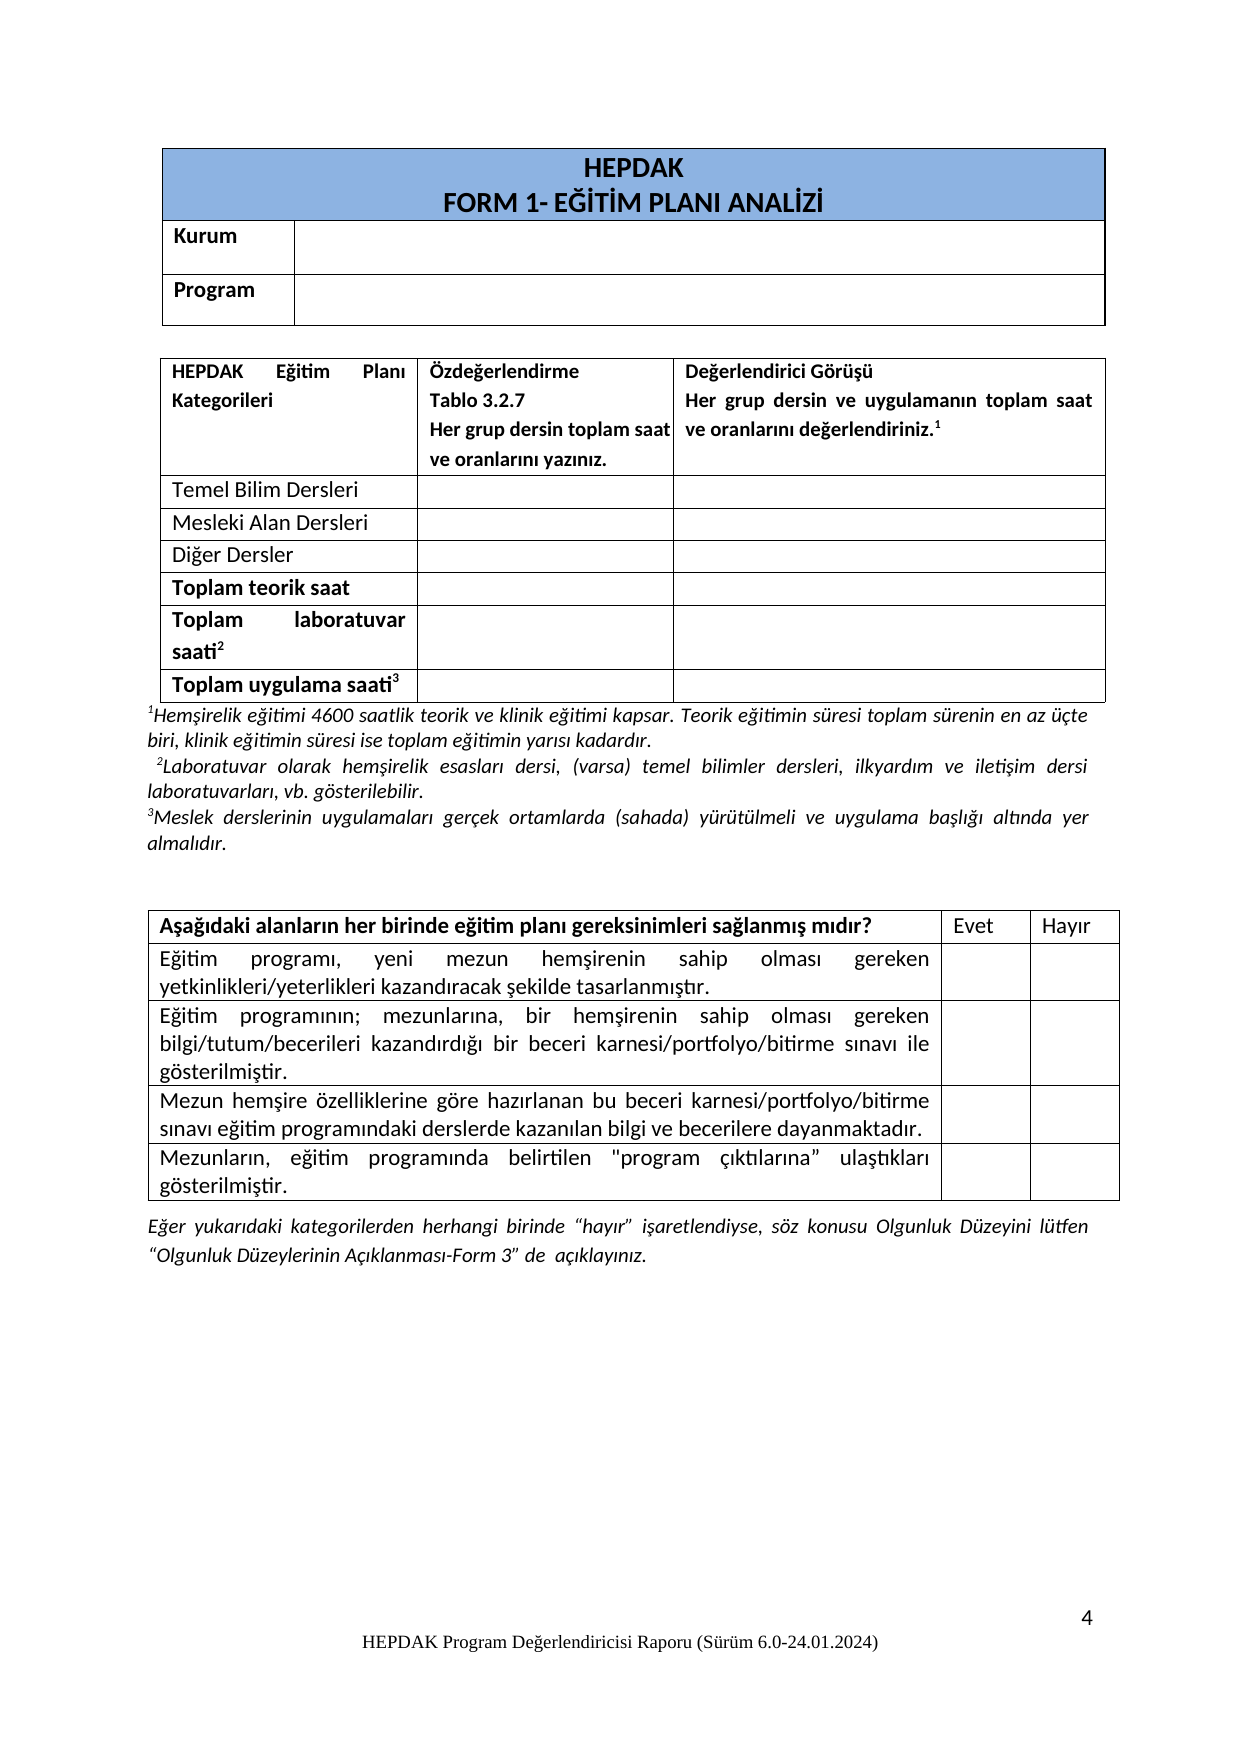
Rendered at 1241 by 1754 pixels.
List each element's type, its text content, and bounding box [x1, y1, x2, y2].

table_cell Temel Bilim Dersleri [161, 476, 417, 507]
text Eğer yukarıdaki kategorilerden herhangi birinde “hayır” işaretlendiyse, söz konusu Olgunluk Düzeyini lütfen “Olgunluk Düzeylerinin Açıklanması-Form 3” de açıklayınız. [148, 1213, 1093, 1268]
table_cell [1031, 944, 1119, 1000]
table_cell [942, 944, 1030, 1000]
table_cell Eğitim programı, yeni mezun hemşirenin sahip olması gereken yetkinlikleri/yeterlikleri kazandıracak şekilde tasarlanmıştır. [149, 944, 941, 1000]
table_cell HEPDAK FORM 1- EĞİTİM PLANI ANALİZİ [163, 149, 1104, 220]
table_cell [674, 541, 1105, 572]
table_header Aşağıdaki alanların her birinde eğitim planı gereksinimleri sağlanmış mıdır? [149, 911, 941, 943]
table_cell [674, 573, 1105, 604]
table_cell [942, 1086, 1030, 1142]
table_cell [674, 606, 1105, 669]
table_cell [418, 476, 673, 507]
table_cell [418, 573, 673, 604]
table_cell [674, 670, 1105, 702]
table_cell Program [163, 275, 294, 324]
table_cell [1031, 1144, 1119, 1199]
table_cell [418, 541, 673, 572]
table_cell [418, 509, 673, 540]
table_cell Mezun hemşire özelliklerine göre hazırlanan bu beceri karnesi/portfolyo/bitirme sınavı eğitim programındaki derslerde kazanılan bilgi ve becerilere dayanmaktadır. [149, 1086, 941, 1142]
table_cell [1031, 1001, 1119, 1085]
table_cell [674, 476, 1105, 507]
table_header Değerlendirici Görüşü Her grup dersin ve uygulamanın toplam saat ve oranlarını değerlendiriniz.1 [674, 359, 1105, 475]
table_cell [1031, 1086, 1119, 1142]
table_cell [418, 670, 673, 702]
table_header Özdeğerlendirme Tablo 3.2.7 Her grup dersin toplam saat ve oranlarını yazınız. [418, 359, 673, 475]
table_header Hayır [1031, 911, 1119, 943]
table_cell Toplam laboratuvar saati2 [161, 606, 417, 669]
table_cell [942, 1144, 1030, 1199]
table_cell [942, 1001, 1030, 1085]
table_cell Mezunların, eğitim programında belirtilen "program çıktılarına” ulaştıkları gösterilmiştir. [149, 1144, 941, 1199]
text 3Meslek derslerinin uygulamaları gerçek ortamlarda (sahada) yürütülmeli ve uygulama başlığı altında yer almalıdır. [147, 804, 1092, 855]
table_cell [295, 221, 1104, 274]
table_header HEPDAK Eğitim Planı Kategorileri [161, 359, 417, 475]
table_cell Mesleki Alan Dersleri [161, 509, 417, 540]
table_cell Toplam teorik saat [161, 573, 417, 604]
table_cell Kurum [163, 221, 294, 274]
table_header Evet [942, 911, 1030, 943]
table_cell Diğer Dersler [161, 541, 417, 572]
text 2Laboratuvar olarak hemşirelik esasları dersi, (varsa) temel bilimler dersleri, ilkyardım ve iletişim dersi laboratuvarları, vb. gösterilebilir. [147, 753, 1092, 804]
table_cell [418, 606, 673, 669]
table_cell Eğitim programının; mezunlarına, bir hemşirenin sahip olması gereken bilgi/tutum/becerileri kazandırdığı bir beceri karnesi/portfolyo/bitirme sınavı ile gösterilmiştir. [149, 1001, 941, 1085]
text 1Hemşirelik eğitimi 4600 saatlik teorik ve klinik eğitimi kapsar. Teorik eğitimin süresi toplam sürenin en az üçte biri, klinik eğitimin süresi ise toplam eğitimin yarısı kadardır. [147, 702, 1092, 753]
table_cell [674, 509, 1105, 540]
table_cell Toplam uygulama saati3 [161, 670, 417, 702]
table_cell [295, 275, 1104, 324]
